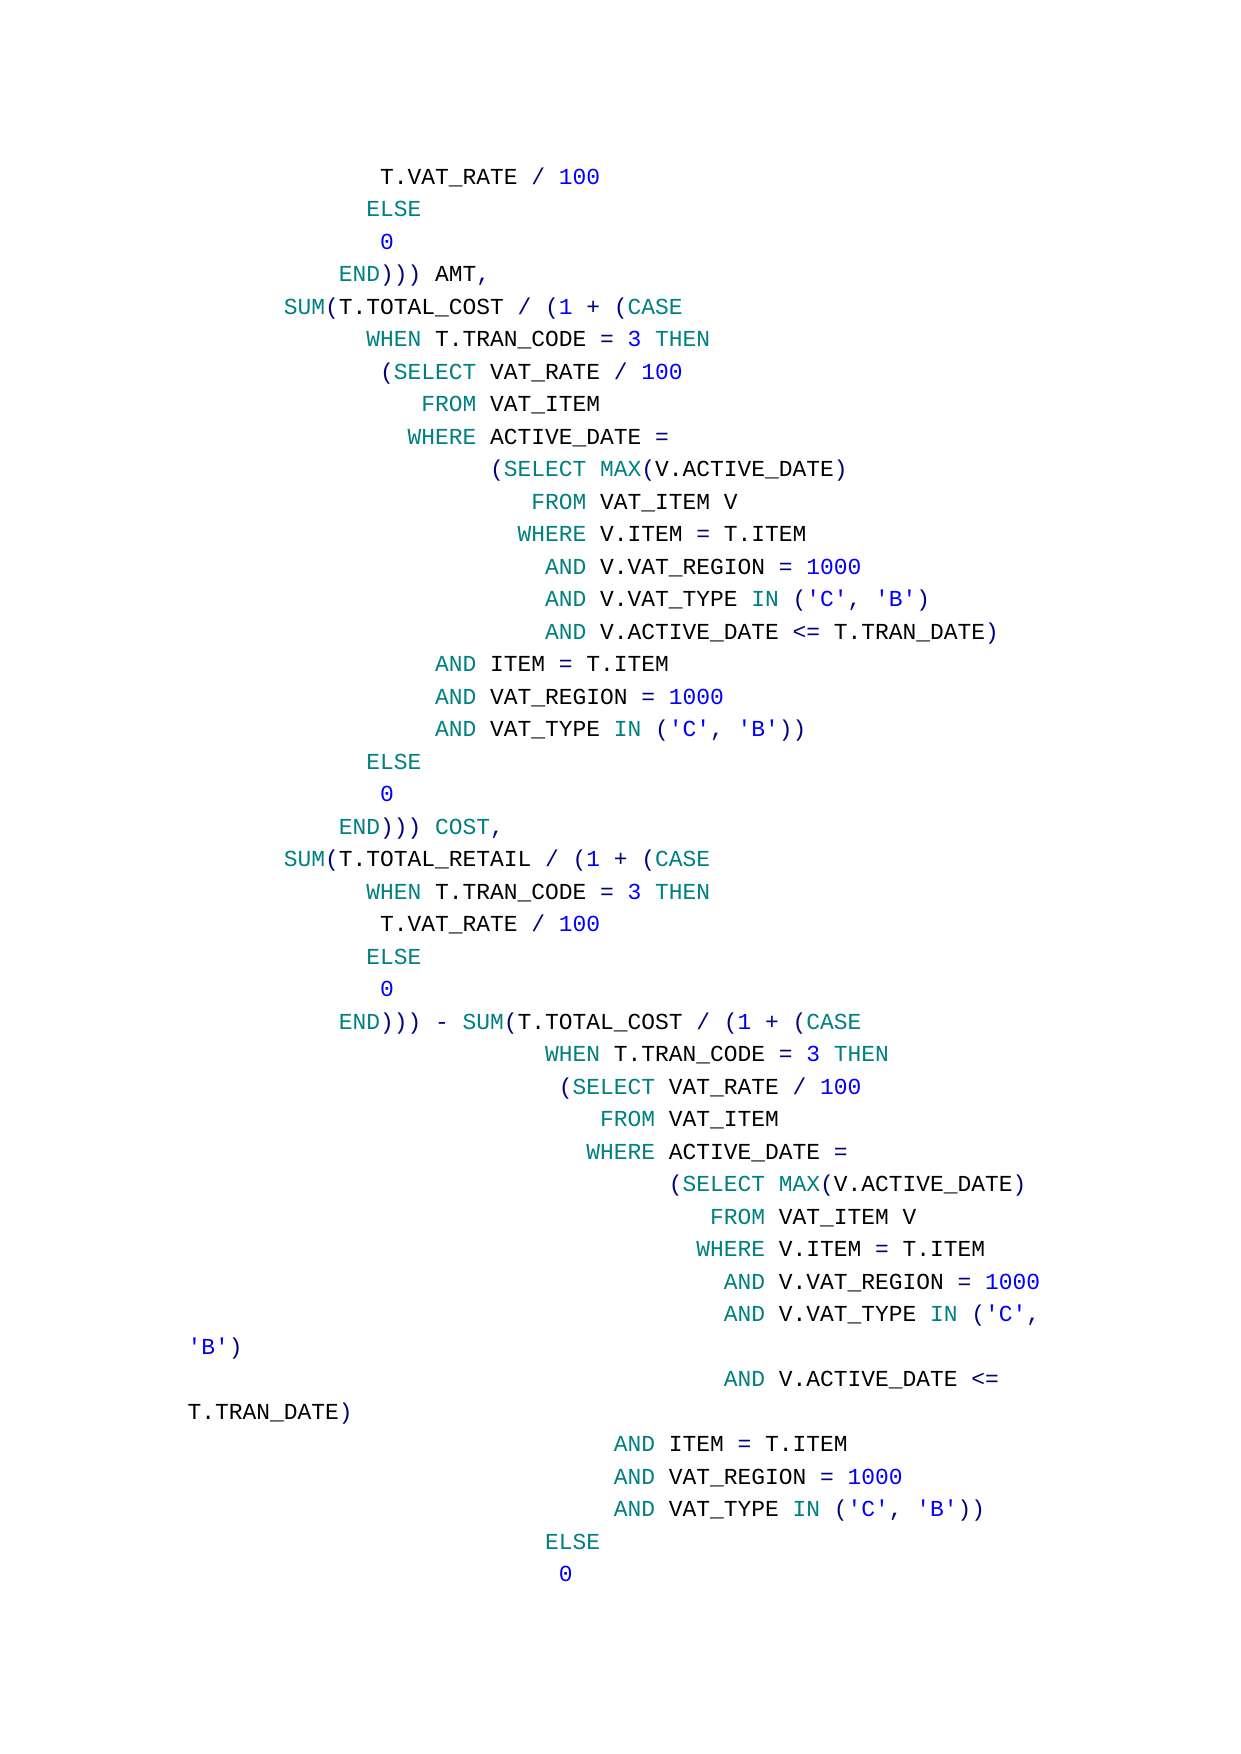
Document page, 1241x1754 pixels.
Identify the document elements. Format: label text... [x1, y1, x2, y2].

text ELSE [187, 194, 1053, 227]
text 0 [187, 779, 1053, 812]
text ELSE [187, 1527, 1053, 1559]
text AND ITEM = T.ITEM [187, 649, 1053, 682]
text AND ITEM = T.ITEM [187, 1429, 1053, 1462]
text ELSE [187, 942, 1053, 974]
text 0 [187, 1559, 1053, 1592]
text SUM(T.TOTAL_COST / (1 + (CASE [187, 292, 1053, 324]
text AND VAT_TYPE IN ('C', 'B')) [187, 714, 1053, 747]
text WHERE V.ITEM = T.ITEM [187, 519, 1053, 552]
text AND V.ACTIVE_DATE <= T.TRAN_DATE) [187, 617, 1053, 649]
text 0 [187, 227, 1053, 259]
text ELSE [187, 747, 1053, 779]
text SUM(T.TOTAL_RETAIL / (1 + (CASE [187, 844, 1053, 877]
text FROM VAT_ITEM [187, 389, 1053, 422]
text (SELECT VAT_RATE / 100 [187, 1072, 1053, 1104]
text FROM VAT_ITEM V [187, 1202, 1053, 1234]
text WHERE ACTIVE_DATE = [187, 422, 1053, 454]
text 0 [187, 974, 1053, 1007]
text END))) AMT, [187, 259, 1053, 292]
text AND V.VAT_TYPE IN ('C', 'B') [187, 1299, 1053, 1364]
text (SELECT VAT_RATE / 100 [187, 357, 1053, 389]
text T.VAT_RATE / 100 [187, 162, 1053, 194]
text (SELECT MAX(V.ACTIVE_DATE) [187, 1169, 1053, 1202]
text WHEN T.TRAN_CODE = 3 THEN [187, 324, 1053, 357]
text AND VAT_REGION = 1000 [187, 682, 1053, 714]
text WHEN T.TRAN_CODE = 3 THEN [187, 877, 1053, 909]
text AND V.VAT_TYPE IN ('C', 'B') [187, 584, 1053, 617]
text T.VAT_RATE / 100 [187, 909, 1053, 942]
text AND VAT_REGION = 1000 [187, 1462, 1053, 1494]
text AND V.ACTIVE_DATE <= T.TRAN_DATE) [187, 1364, 1053, 1429]
text WHEN T.TRAN_CODE = 3 THEN [187, 1039, 1053, 1072]
text WHERE ACTIVE_DATE = [187, 1137, 1053, 1169]
text AND VAT_TYPE IN ('C', 'B')) [187, 1494, 1053, 1527]
text FROM VAT_ITEM [187, 1104, 1053, 1137]
text AND V.VAT_REGION = 1000 [187, 552, 1053, 584]
text (SELECT MAX(V.ACTIVE_DATE) [187, 454, 1053, 487]
text AND V.VAT_REGION = 1000 [187, 1267, 1053, 1299]
text END))) COST, [187, 812, 1053, 844]
text FROM VAT_ITEM V [187, 487, 1053, 519]
text WHERE V.ITEM = T.ITEM [187, 1234, 1053, 1267]
text END))) - SUM(T.TOTAL_COST / (1 + (CASE [187, 1007, 1053, 1039]
